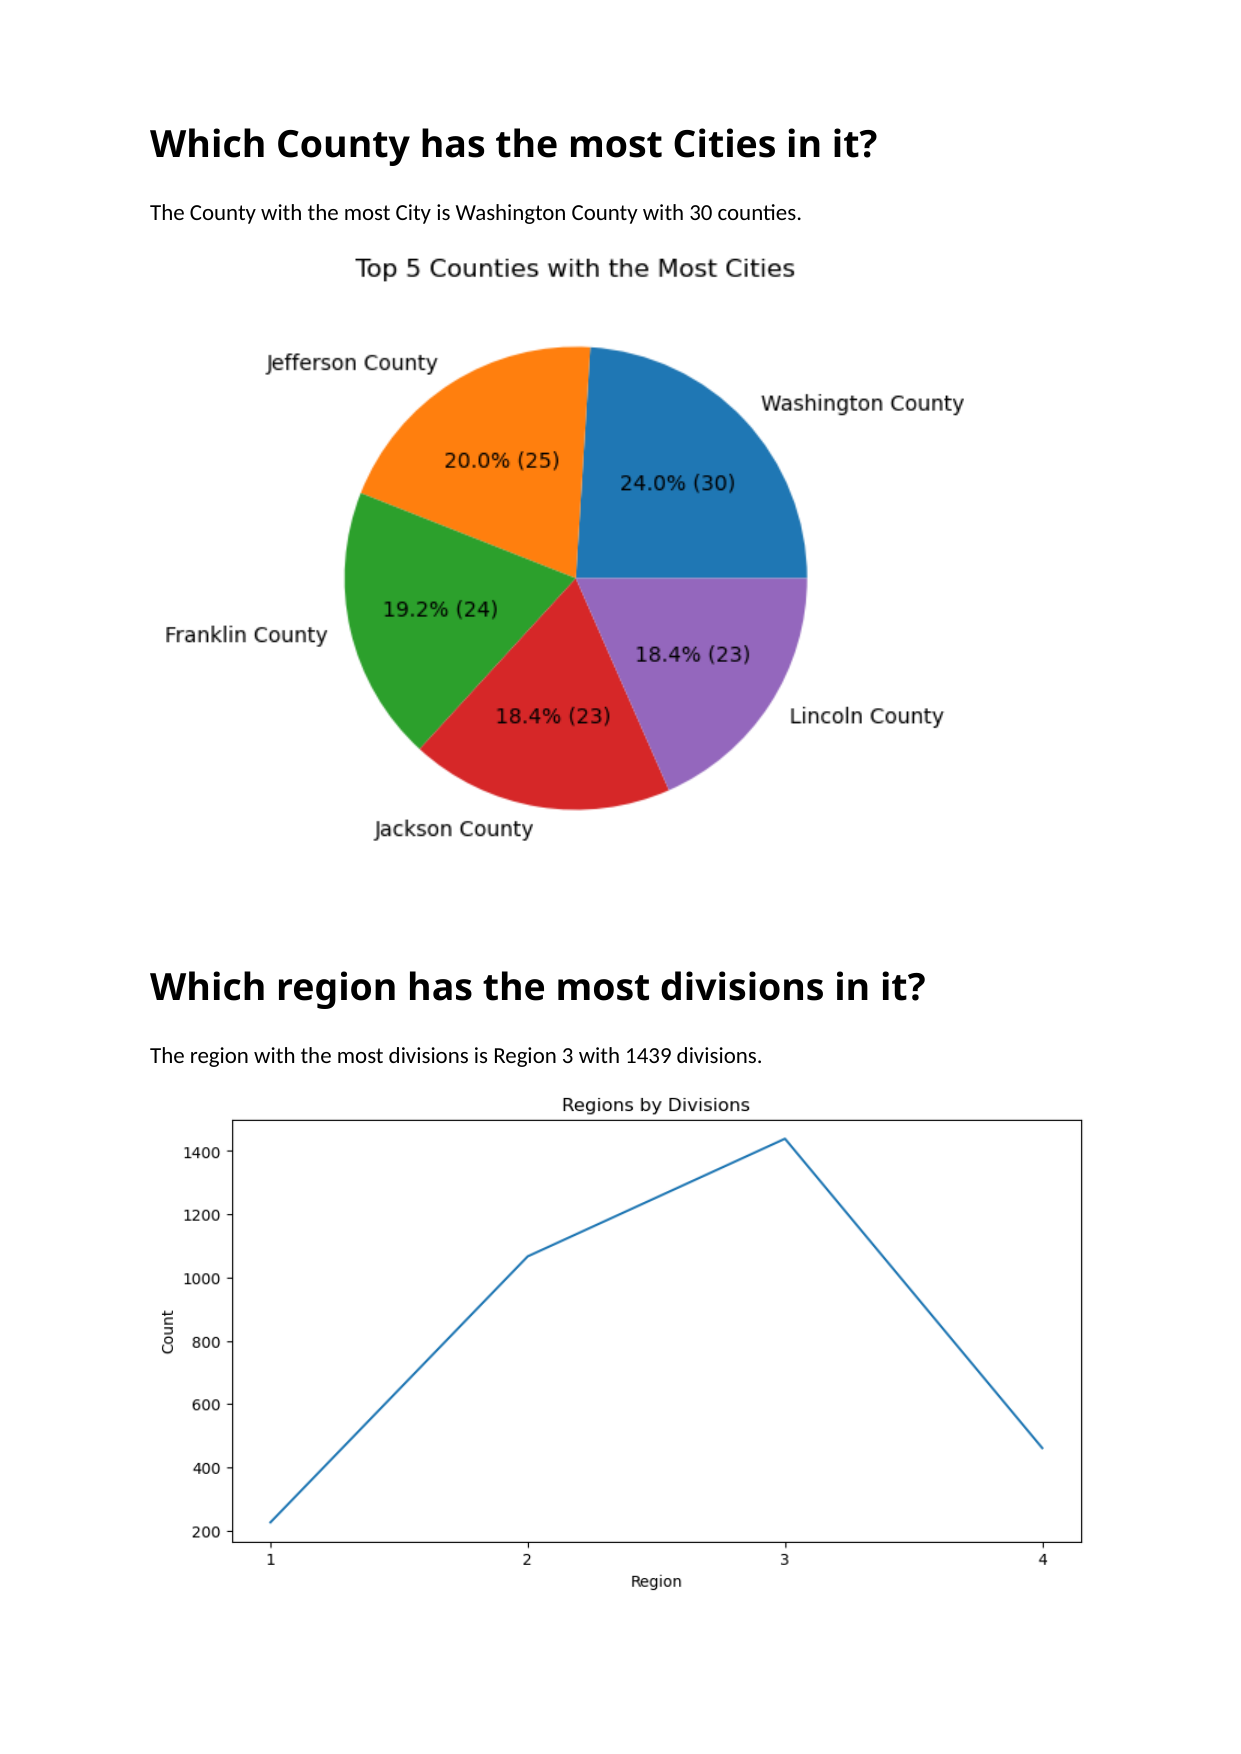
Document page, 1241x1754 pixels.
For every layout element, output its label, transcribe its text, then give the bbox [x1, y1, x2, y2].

text Which region has the most divisions in it? [150, 961, 1090, 1012]
text Which County has the most Cities in it? [150, 118, 1090, 169]
picture [150, 245, 979, 883]
text The region with the most divisions is Region 3 with 1439 divisions. [150, 1041, 1090, 1069]
picture [150, 1087, 1091, 1600]
text The County with the most City is Washington County with 30 counties. [150, 198, 1090, 226]
